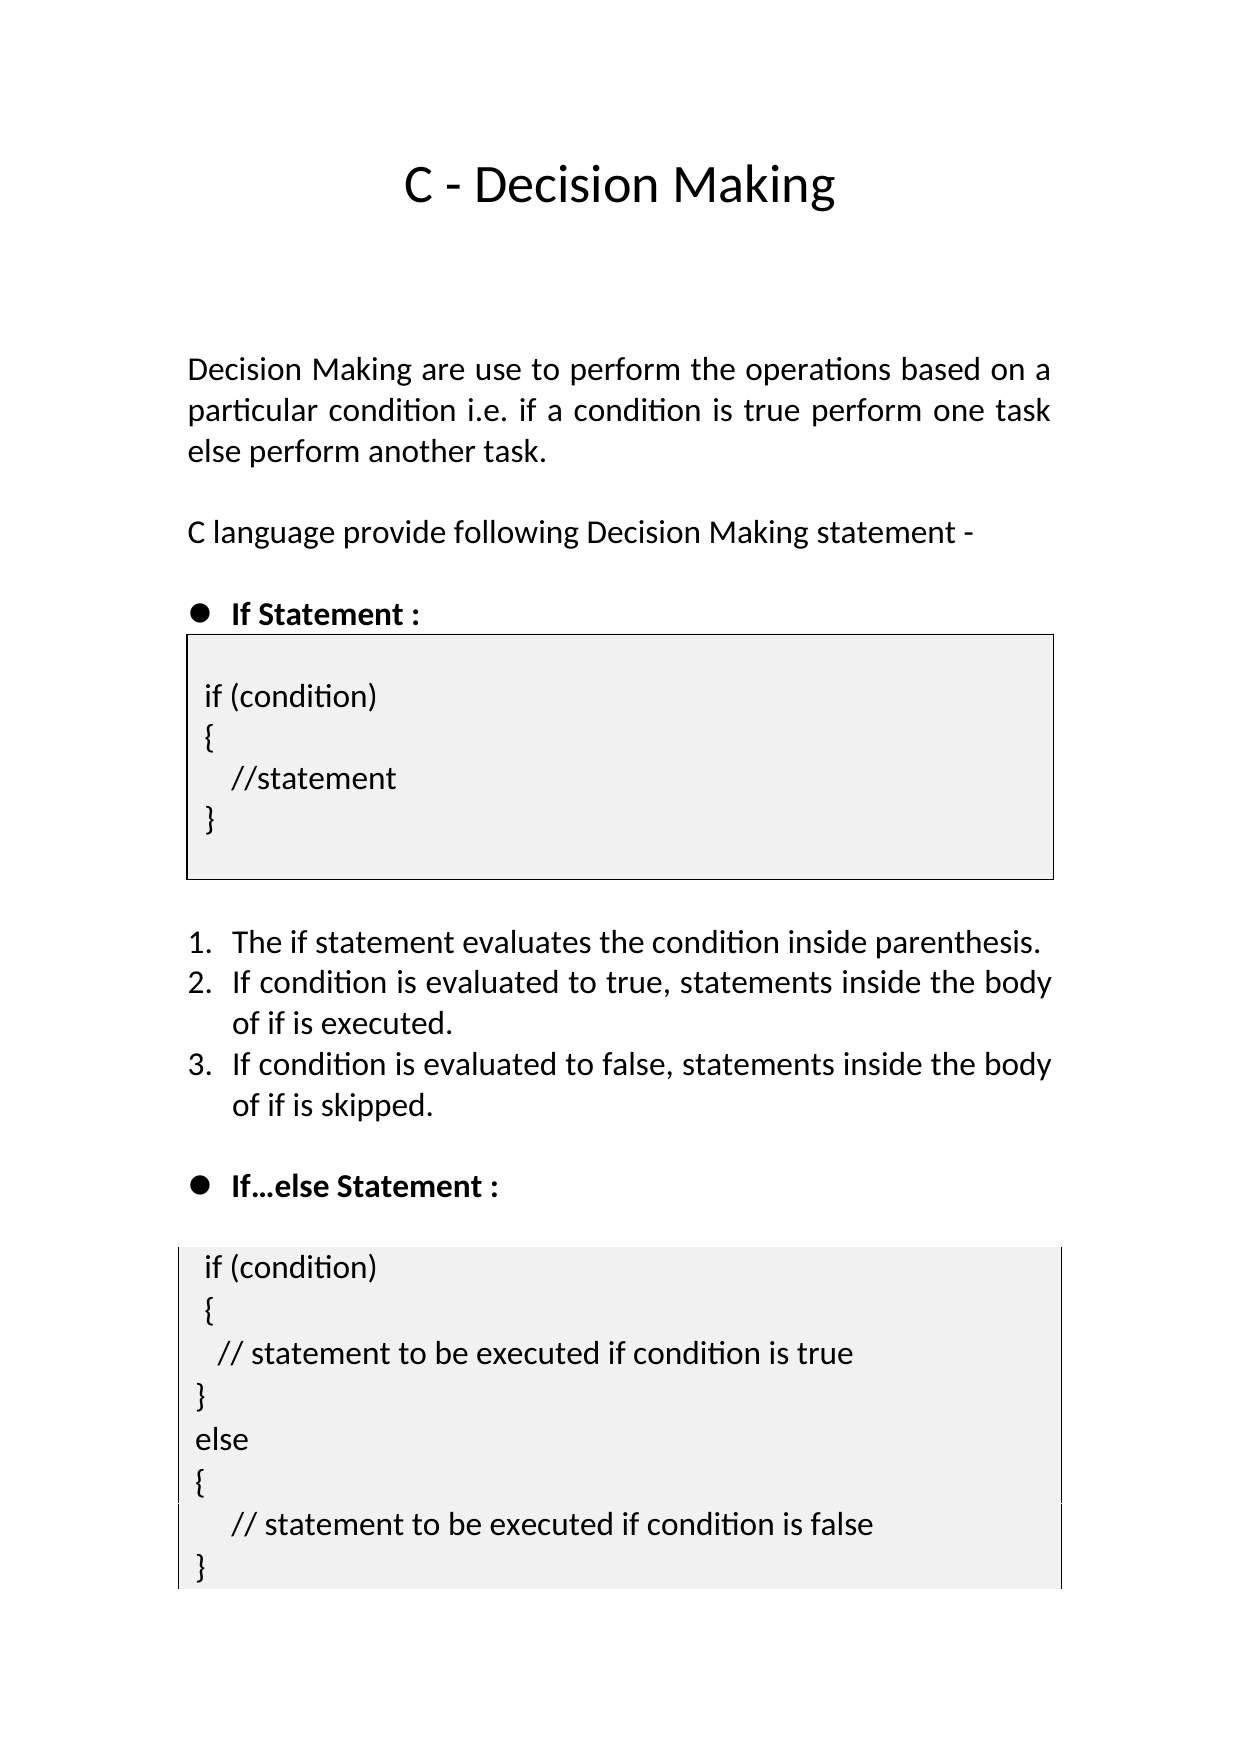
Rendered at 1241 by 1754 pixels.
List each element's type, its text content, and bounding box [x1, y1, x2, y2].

list The if statement evaluates the condition inside parenthesis. [187, 921, 1053, 961]
list C - Decision Making [187, 150, 1053, 216]
list C language provide following Decision Making statement - [187, 511, 1053, 552]
list { [179, 1289, 1061, 1332]
list Decision Making are use to perform the operations based on a particular condition i.e. if a condition is true perform one task else perform another task. [187, 348, 1053, 471]
list else [179, 1418, 1061, 1461]
list If condition is evaluated to false, statements inside the body of if is skipped. [187, 1043, 1053, 1124]
list { [179, 1461, 1061, 1503]
list // statement to be executed if condition is false [179, 1503, 1061, 1546]
list } [179, 1546, 1061, 1589]
list //statement [188, 757, 1053, 797]
list } [188, 797, 1053, 837]
list { [188, 716, 1053, 757]
list // statement to be executed if condition is true [179, 1332, 1061, 1375]
list if (condition) [188, 675, 1053, 716]
list If condition is evaluated to true, statements inside the body of if is executed. [187, 961, 1053, 1043]
list } [179, 1375, 1061, 1418]
list if (condition) [179, 1247, 1061, 1289]
list If…else Statement : [187, 1165, 1053, 1206]
list If Statement : [187, 593, 1053, 633]
